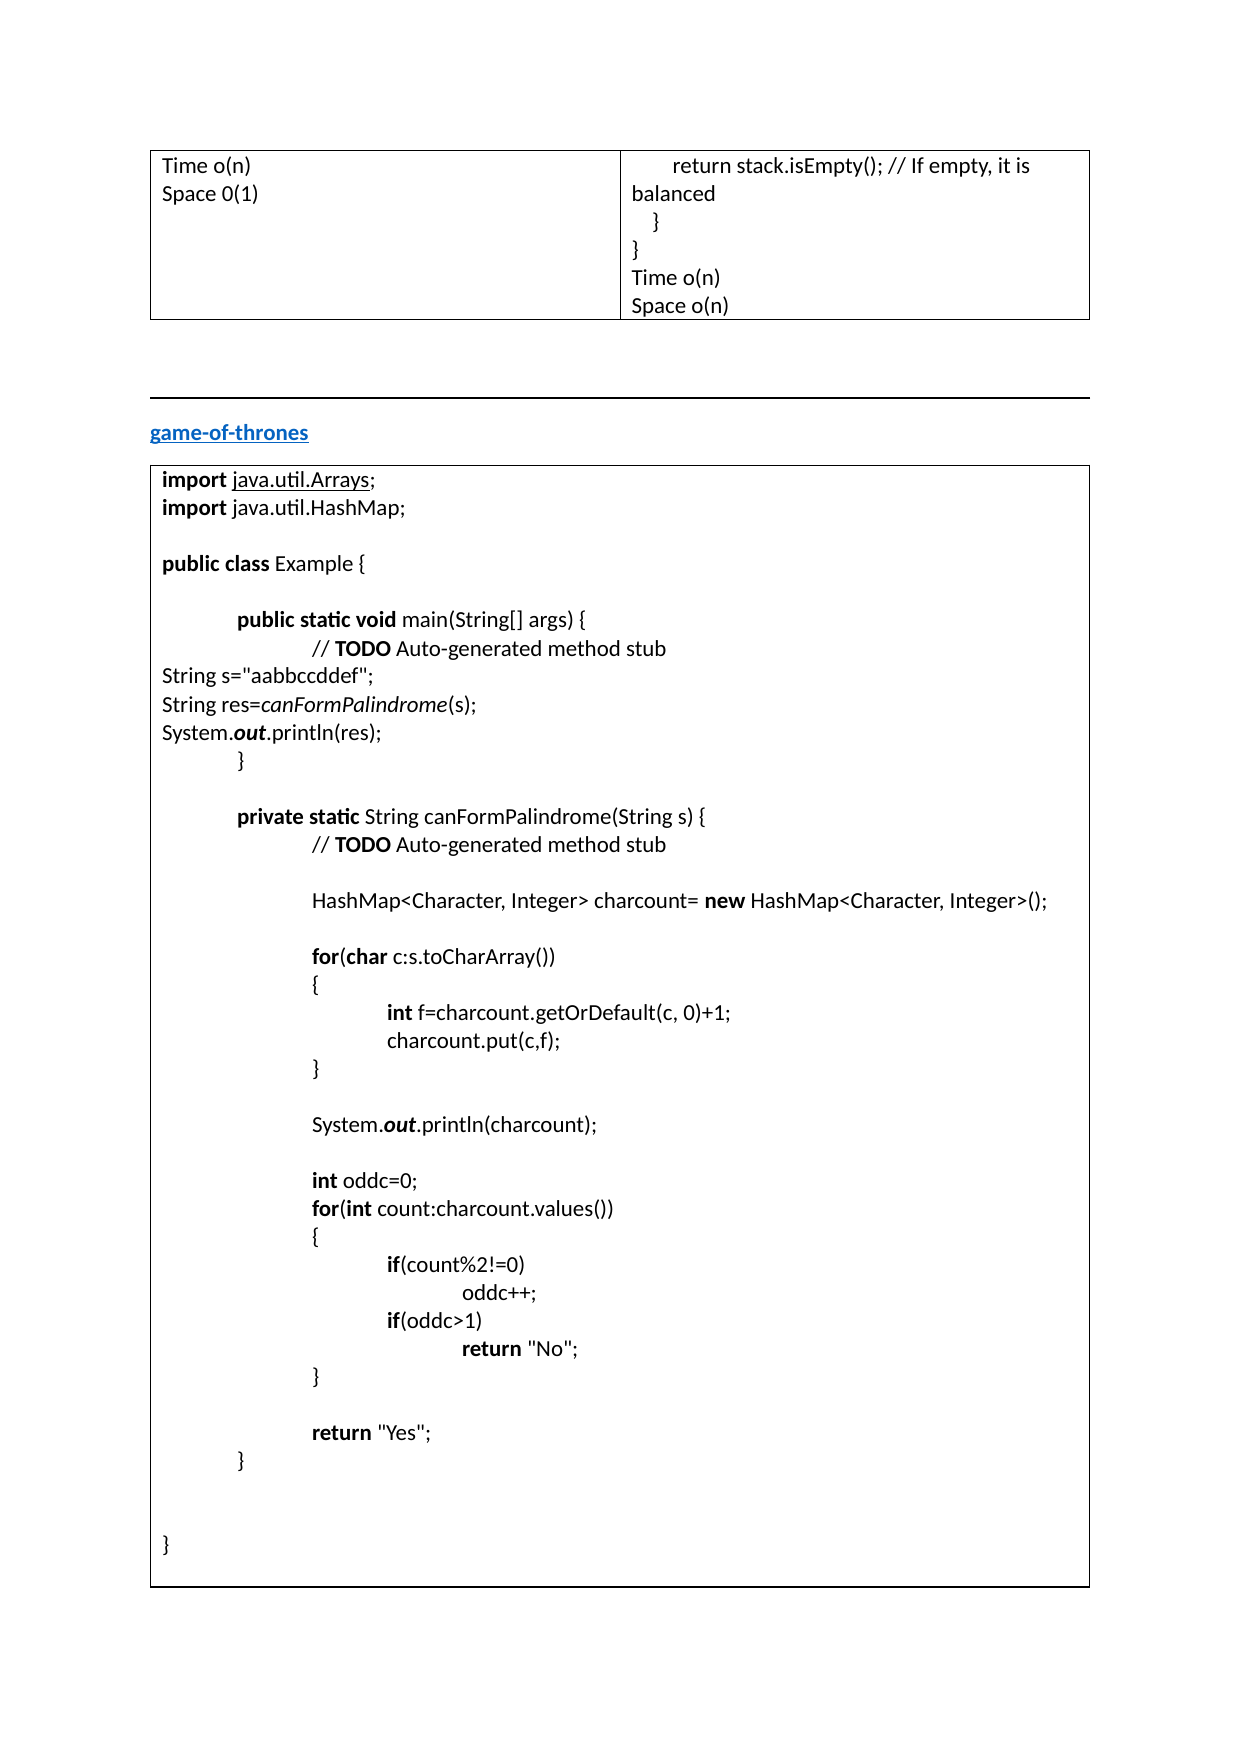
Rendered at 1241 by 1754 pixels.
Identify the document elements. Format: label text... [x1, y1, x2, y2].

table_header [151, 151, 620, 319]
text game-of-thrones [150, 418, 1090, 446]
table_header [621, 151, 1089, 319]
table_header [151, 466, 1089, 1586]
